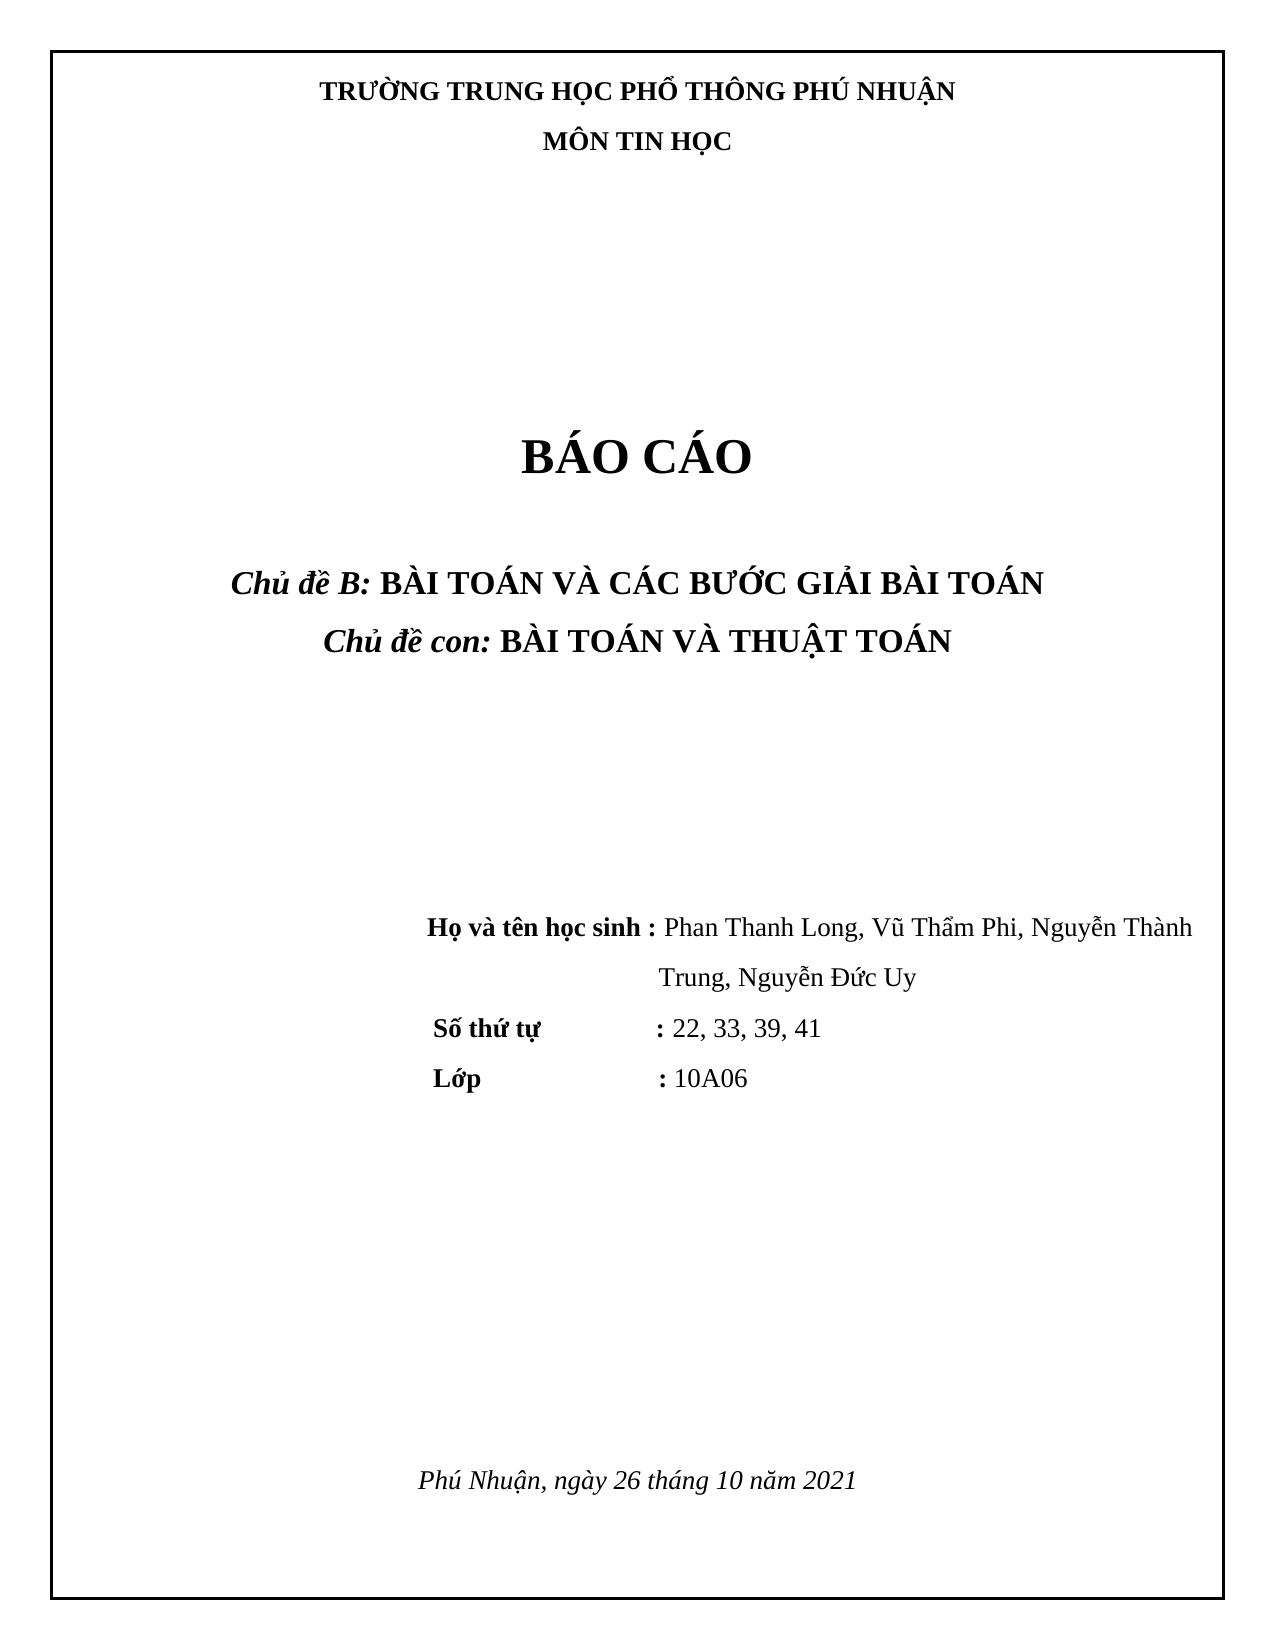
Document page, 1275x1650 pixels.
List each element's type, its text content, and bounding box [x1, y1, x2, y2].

text Trung, Nguyễn Đức Uy [75, 962, 1200, 993]
text Chủ đề B: BÀI TOÁN VÀ CÁC BƯỚC GIẢI BÀI TOÁN [75, 563, 1200, 602]
text Lớp : 10A06 [75, 1063, 1200, 1094]
text BÁO CÁO [75, 426, 1200, 484]
text Số thứ tự : 22, 33, 39, 41 [75, 1012, 1200, 1043]
text MÔN TIN HỌC [75, 125, 1200, 156]
text TRƯỜNG TRUNG HỌC PHỔ THÔNG PHÚ NHUẬN [75, 75, 1200, 106]
text Họ và tên học sinh : Phan Thanh Long, Vũ Thẩm Phi, Nguyễn Thành [75, 911, 1200, 942]
text Chủ đề con: BÀI TOÁN VÀ THUẬT TOÁN [75, 621, 1200, 659]
text Phú Nhuận, ngày 26 tháng 10 năm 2021 [75, 1464, 1200, 1495]
